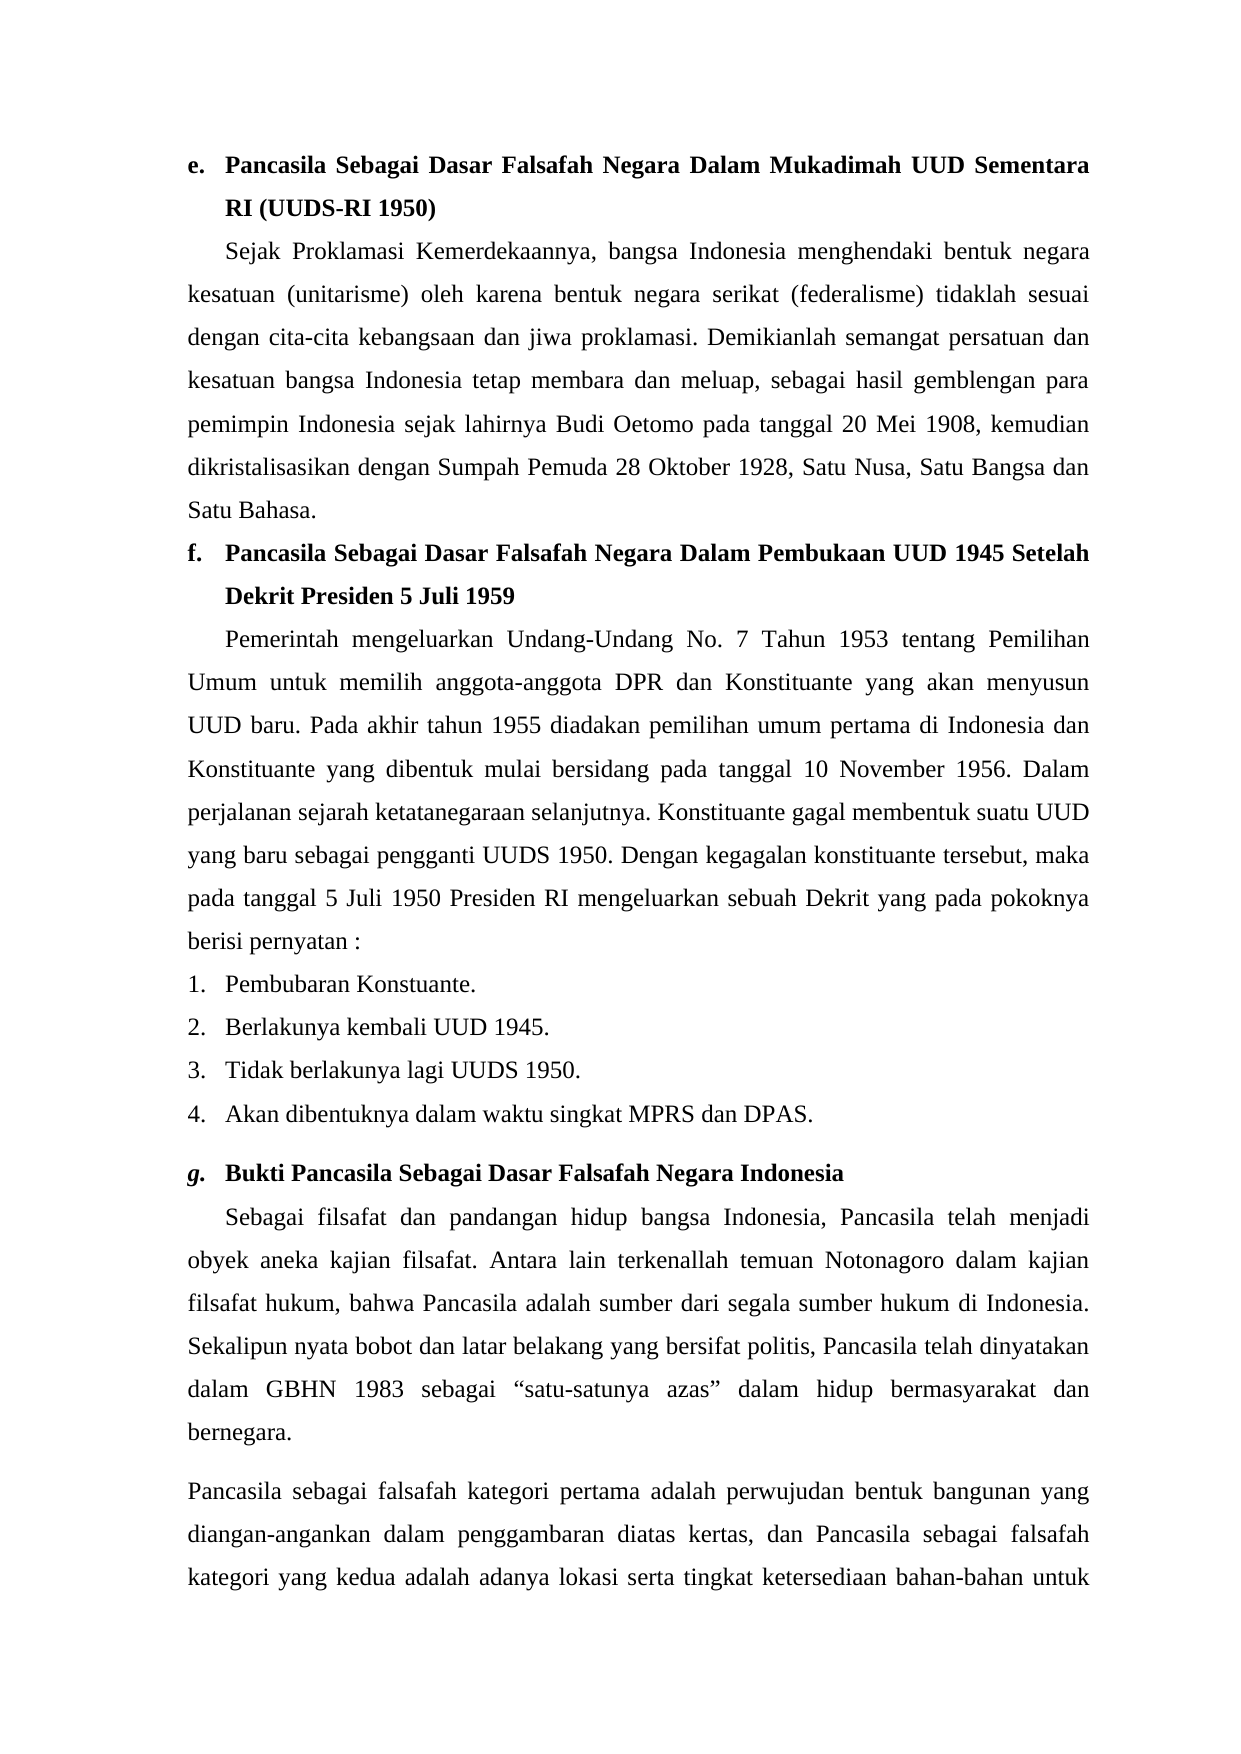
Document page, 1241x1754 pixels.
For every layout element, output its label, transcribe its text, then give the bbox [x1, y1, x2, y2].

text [187, 1476, 1090, 1591]
list Pancasila Sebagai Dasar Falsafah Negara Dalam Mukadimah UUD Sementara RI (UUDS-RI 1950) [187, 150, 1090, 222]
text Pemerintah mengeluarkan Undang-Undang No. 7 Tahun 1953 tentang Pemilihan Umum untuk memilih anggota-anggota DPR dan Konstituante yang akan menyusun UUD baru. Pada akhir tahun 1955 diadakan pemilihan umum pertama di Indonesia dan Konstituante yang dibentuk mulai bersidang pada tanggal 10 November 1956. Dalam perjalanan sejarah ketatanegaraan selanjutnya. Konstituante gagal membentuk suatu UUD yang baru sebagai pengganti UUDS 1950. Dengan kegagalan konstituante tersebut, maka pada tanggal 5 Juli 1950 Presiden RI mengeluarkan sebuah Dekrit yang pada pokoknya berisi pernyatan : [187, 624, 1090, 955]
list Berlakunya kembali UUD 1945. [187, 1012, 1090, 1041]
list Pembubaran Konstuante. [187, 969, 1090, 998]
list Bukti Pancasila Sebagai Dasar Falsafah Negara Indonesia [187, 1158, 1090, 1187]
text Sebagai filsafat dan pandangan hidup bangsa Indonesia, Pancasila telah menjadi obyek aneka kajian filsafat. Antara lain terkenallah temuan Notonagoro dalam kajian filsafat hukum, bahwa Pancasila adalah sumber dari segala sumber hukum di Indonesia. Sekalipun nyata bobot dan latar belakang yang bersifat politis, Pancasila telah dinyatakan dalam GBHN 1983 sebagai “satu-satunya azas” dalam hidup bermasyarakat dan bernegara. [187, 1202, 1090, 1446]
text Sejak Proklamasi Kemerdekaannya, bangsa Indonesia menghendaki bentuk negara kesatuan (unitarisme) oleh karena bentuk negara serikat (federalisme) tidaklah sesuai dengan cita-cita kebangsaan dan jiwa proklamasi. Demikianlah semangat persatuan dan kesatuan bangsa Indonesia tetap membara dan meluap, sebagai hasil gemblengan para pemimpin Indonesia sejak lahirnya Budi Oetomo pada tanggal 20 Mei 1908, kemudian dikristalisasikan dengan Sumpah Pemuda 28 Oktober 1928, Satu Nusa, Satu Bangsa dan Satu Bahasa. [187, 236, 1090, 524]
list Pancasila Sebagai Dasar Falsafah Negara Dalam Pembukaan UUD 1945 Setelah Dekrit Presiden 5 Juli 1959 [187, 538, 1090, 610]
list Tidak berlakunya lagi UUDS 1950. [187, 1056, 1090, 1084]
list Akan dibentuknya dalam waktu singkat MPRS dan DPAS. [187, 1099, 1090, 1127]
